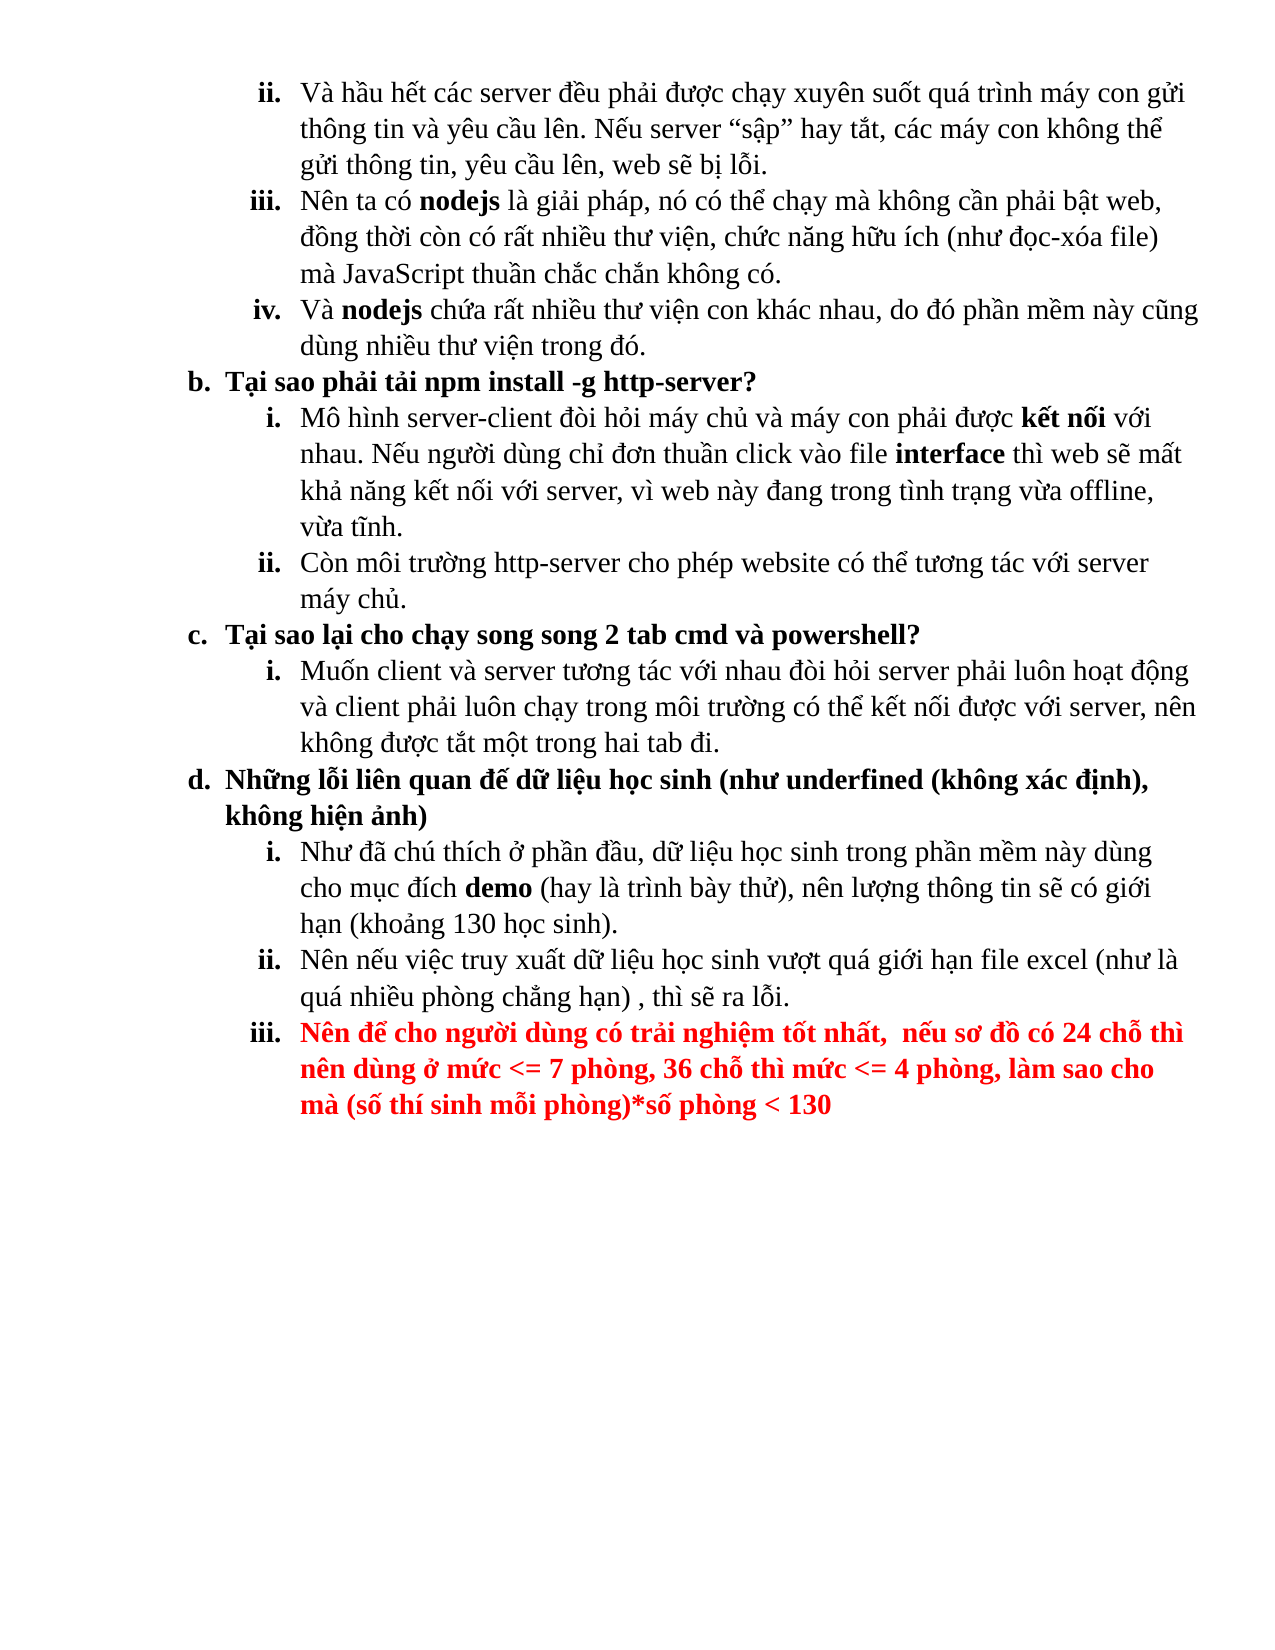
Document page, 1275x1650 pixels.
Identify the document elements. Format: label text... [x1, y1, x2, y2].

list Tại sao phải tải npm install -g http-server? [187, 364, 1200, 398]
list Nên để cho người dùng có trải nghiệm tốt nhất, nếu sơ đồ có 24 chỗ thì nên dùng ở mức <= 7 phòng, 36 chỗ thì mức <= 4 phòng, làm sao cho mà (số thí sinh mỗi phòng)*số phòng < 130 [281, 1015, 1200, 1121]
list Nên nếu việc truy xuất dữ liệu học sinh vượt quá giới hạn file excel (như là quá nhiều phòng chẳng hạn) , thì sẽ ra lỗi. [281, 942, 1200, 1012]
list Và hầu hết các server đều phải được chạy xuyên suốt quá trình máy con gửi thông tin và yêu cầu lên. Nếu server “sập” hay tắt, các máy con không thể gửi thông tin, yêu cầu lên, web sẽ bị lỗi. [281, 75, 1200, 181]
list Mô hình server-client đòi hỏi máy chủ và máy con phải được kết nối với nhau. Nếu người dùng chỉ đơn thuần click vào file interface thì web sẽ mất khả năng kết nối với server, vì web này đang trong tình trạng vừa offline, vừa tĩnh. [281, 400, 1200, 542]
list Còn môi trường http-server cho phép website có thể tương tác với server máy chủ. [281, 545, 1200, 614]
list Muốn client và server tương tác với nhau đòi hỏi server phải luôn hoạt động và client phải luôn chạy trong môi trường có thể kết nối được với server, nên không được tắt một trong hai tab đi. [281, 653, 1200, 759]
list Và nodejs chứa rất nhiều thư viện con khác nhau, do đó phần mềm này cũng dùng nhiều thư viện trong đó. [281, 292, 1200, 362]
list Như đã chú thích ở phần đầu, dữ liệu học sinh trong phần mềm này dùng cho mục đích demo (hay là trình bày thử), nên lượng thông tin sẽ có giới hạn (khoảng 130 học sinh). [281, 834, 1200, 940]
list Tại sao lại cho chạy song song 2 tab cmd và powershell? [187, 617, 1200, 651]
list Nên ta có nodejs là giải pháp, nó có thể chạy mà không cần phải bật web, đồng thời còn có rất nhiều thư viện, chức năng hữu ích (như đọc-xóa file) mà JavaScript thuần chắc chắn không có. [281, 183, 1200, 289]
list Những lỗi liên quan đế dữ liệu học sinh (như underfined (không xác định), không hiện ảnh) [187, 762, 1200, 831]
